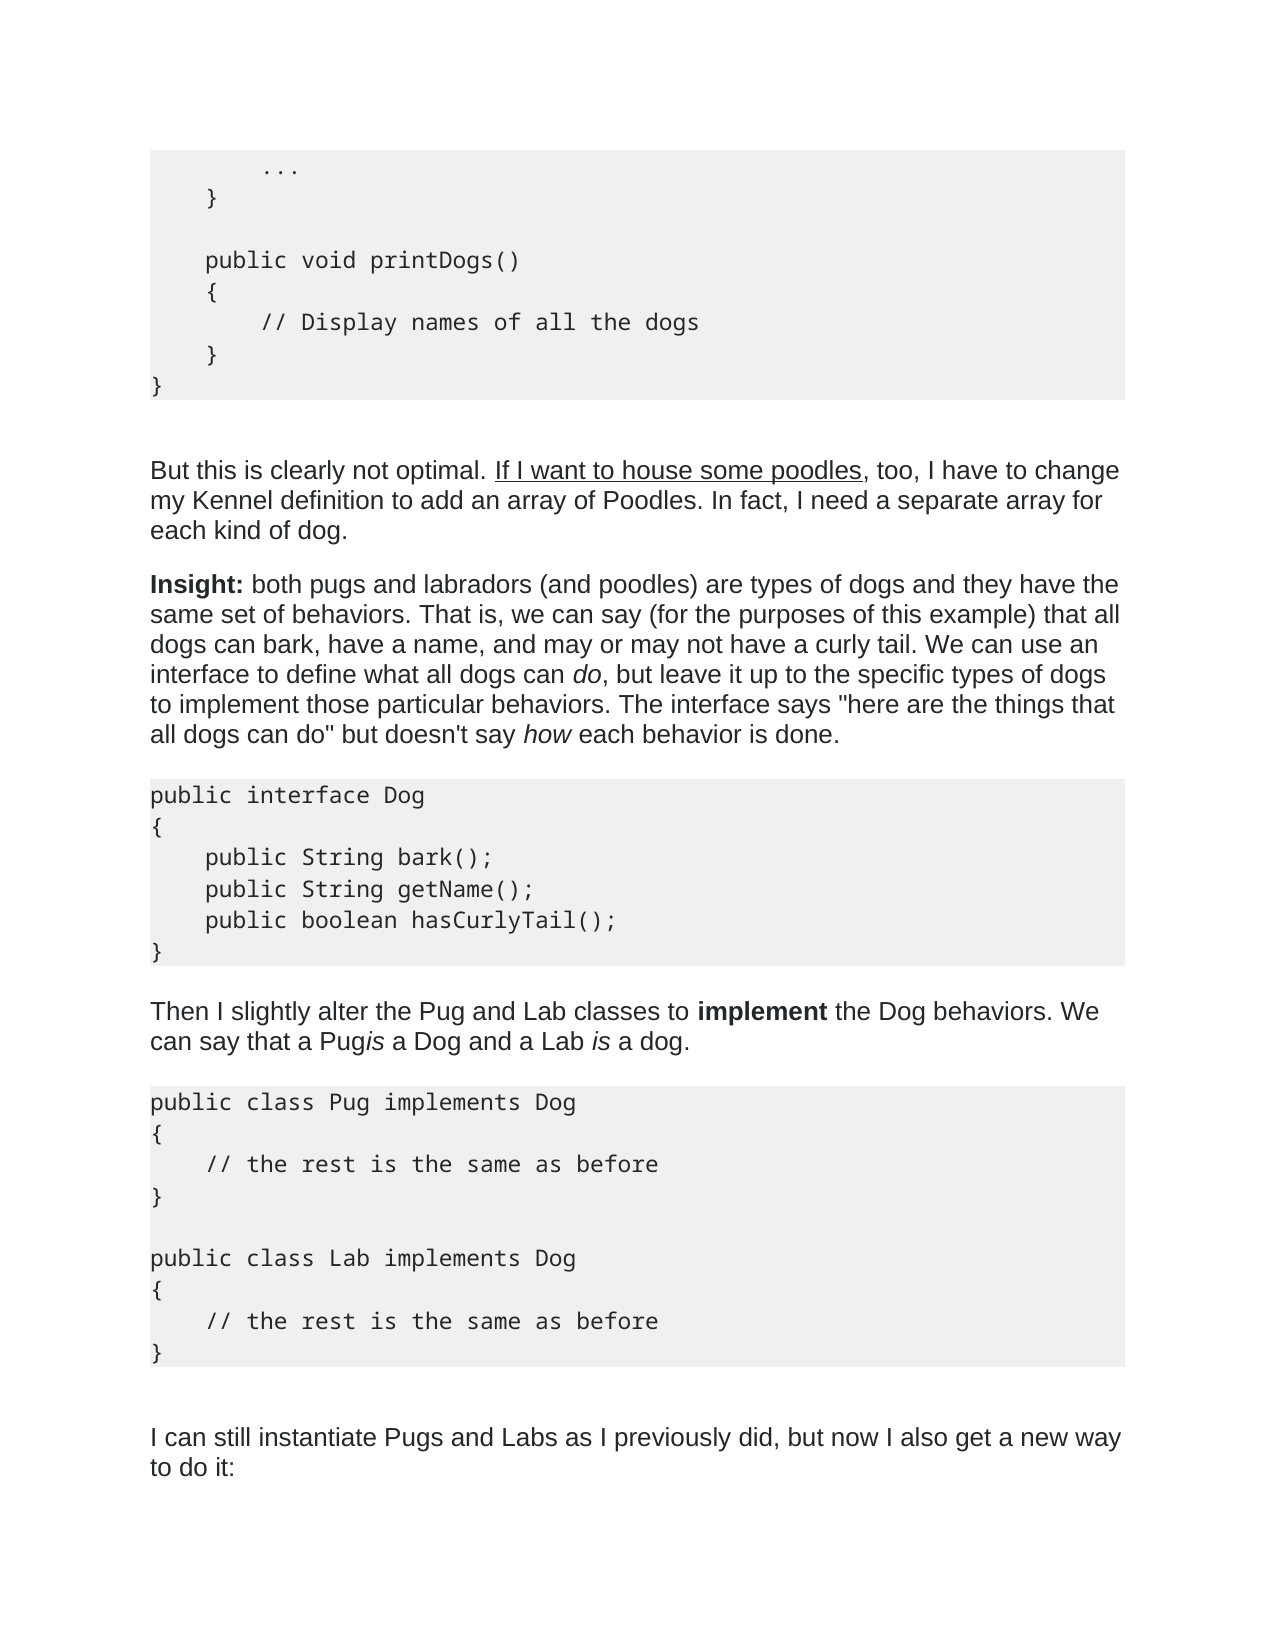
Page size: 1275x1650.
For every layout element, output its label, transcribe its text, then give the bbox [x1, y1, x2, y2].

text Then I slightly alter the Pug and Lab classes to implement the Dog behaviors. We can say that a Pugis a Dog and a Lab is a dog. [150, 996, 1125, 1056]
text // the rest is the same as before [150, 1305, 1125, 1336]
text } [150, 181, 1125, 212]
text public String bark(); [150, 841, 1125, 873]
text public void printDogs() [150, 244, 1125, 275]
text { [150, 810, 1125, 841]
text public String getName(); [150, 873, 1125, 904]
text ... [150, 150, 1125, 181]
text I can still instantiate Pugs and Labs as I previously did, but now I also get a new way to do it: [150, 1422, 1125, 1482]
text public class Lab implements Dog [150, 1242, 1125, 1273]
text public interface Dog [150, 779, 1125, 810]
text { [150, 275, 1125, 306]
text } [150, 369, 1125, 400]
text public class Pug implements Dog [150, 1086, 1125, 1117]
text Insight: both pugs and labradors (and poodles) are types of dogs and they have the same set of behaviors. That is, we can say (for the purposes of this example) that all dogs can bark, have a name, and may or may not have a curly tail. We can use an interface to define what all dogs can do, but leave it up to the specific types of dogs to implement those particular behaviors. The interface says "here are the things that all dogs can do" but doesn't say how each behavior is done. [150, 569, 1125, 749]
text But this is clearly not optimal. If I want to house some poodles, too, I have to change my Kennel definition to add an array of Poodles. In fact, I need a separate array for each kind of dog. [150, 455, 1125, 544]
text // Display names of all the dogs [150, 306, 1125, 337]
text } [150, 337, 1125, 369]
text public boolean hasCurlyTail(); [150, 904, 1125, 935]
text { [150, 1273, 1125, 1305]
text } [150, 935, 1125, 966]
text { [150, 1117, 1125, 1148]
text // the rest is the same as before [150, 1148, 1125, 1180]
text } [150, 1180, 1125, 1211]
text } [150, 1336, 1125, 1367]
